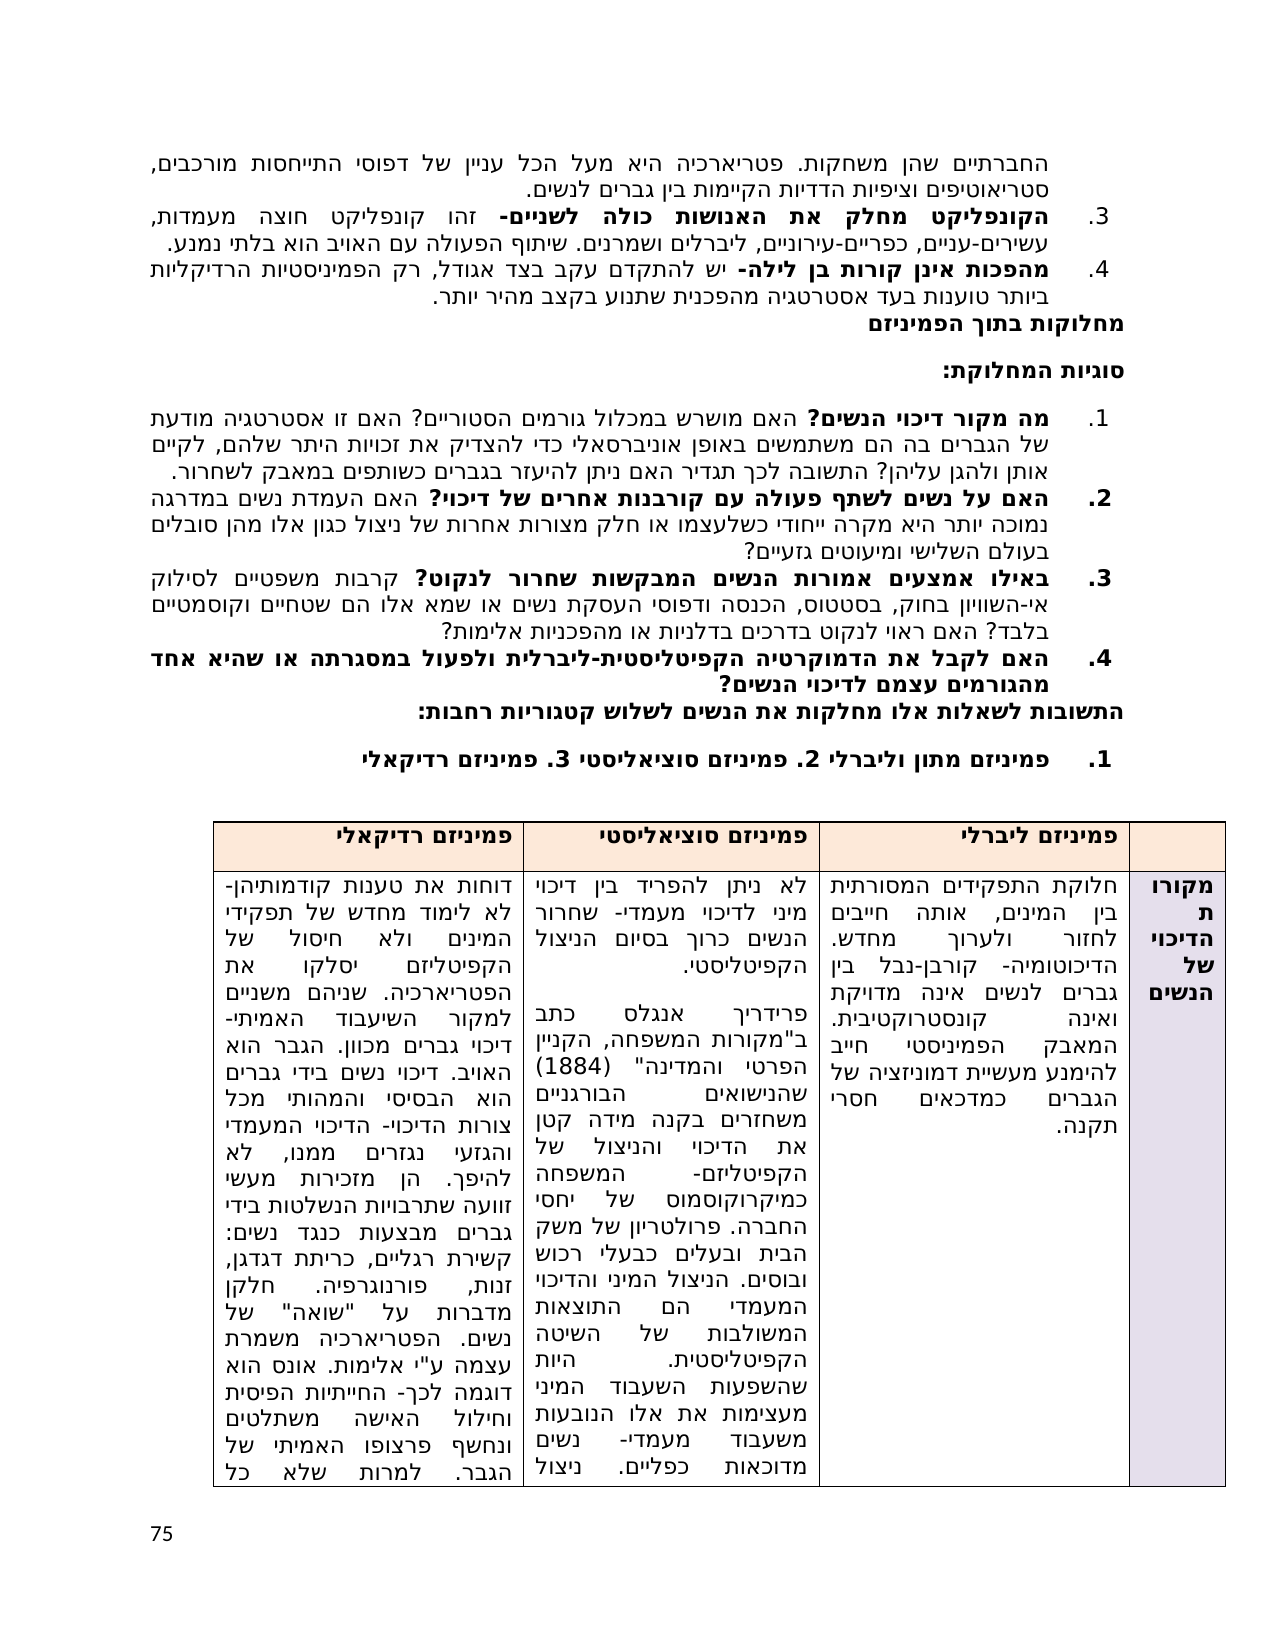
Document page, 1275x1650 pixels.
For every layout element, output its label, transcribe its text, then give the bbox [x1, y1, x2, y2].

list פמיניזם מתון וליברלי 2. פמיניזם סוציאליסטי 3. פמיניזם רדיקאלי [150, 746, 1087, 772]
list מה מקור דיכוי הנשים? האם מושרש במכלול גורמים הסטוריים? האם זו אסטרטגיה מודעת של הגברים בה הם משתמשים באופן אוניברסאלי כדי להצדיק את זכויות היתר שלהם, לקיים אותן ולהגן עליהן? התשובה לכך תגדיר האם ניתן להיעזר בגברים כשותפים במאבק לשחרור. [150, 405, 1087, 485]
list באילו אמצעים אמורות הנשים המבקשות שחרור לנקוט? קרבות משפטיים לסילוק אי-השוויון בחוק, בסטטוס, הכנסה ודפוסי העסקת נשים או שמא אלו הם שטחיים וקוסמטיים בלבד? האם ראוי לנקוט בדרכים בדלניות או מהפכניות אלימות? [150, 565, 1087, 645]
table_header פמיניזם רדיקאלי [214, 823, 523, 871]
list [150, 150, 1087, 203]
table_header פמיניזם ליברלי [820, 823, 1129, 871]
list האם לקבל את הדמוקרטיה הקפיטליסטית-ליברלית ולפעול במסגרתה או שהיא אחד מהגורמים עצמם לדיכוי הנשים? [150, 645, 1087, 698]
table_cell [820, 872, 1129, 1486]
list הקונפליקט מחלק את האנושות כולה לשניים- זהו קונפליקט חוצה מעמדות, עשירים-עניים, כפריים-עירוניים, ליברלים ושמרנים. שיתוף הפעולה עם האויב הוא בלתי נמנע. [150, 203, 1087, 257]
text מחלוקות בתוך הפמיניזם [150, 310, 1125, 337]
text סוגיות המחלוקת: [150, 357, 1125, 384]
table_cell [214, 872, 523, 1486]
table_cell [1130, 872, 1225, 1486]
table_header פמיניזם סוציאליסטי [524, 823, 819, 871]
list מהפכות אינן קורות בן לילה- יש להתקדם עקב בצד אגודל, רק הפמיניסטיות הרדיקליות ביותר טוענות בעד אסטרטגיה מהפכנית שתנוע בקצב מהיר יותר. [150, 257, 1087, 310]
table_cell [524, 872, 819, 1486]
list האם על נשים לשתף פעולה עם קורבנות אחרים של דיכוי? האם העמדת נשים במדרגה נמוכה יותר היא מקרה ייחודי כשלעצמו או חלק מצורות אחרות של ניצול כגון אלו מהן סובלים בעולם השלישי ומיעוטים גזעיים? [150, 485, 1087, 565]
table_header [1130, 823, 1225, 871]
text התשובות לשאלות אלו מחלקות את הנשים לשלוש קטגוריות רחבות: [150, 698, 1125, 725]
